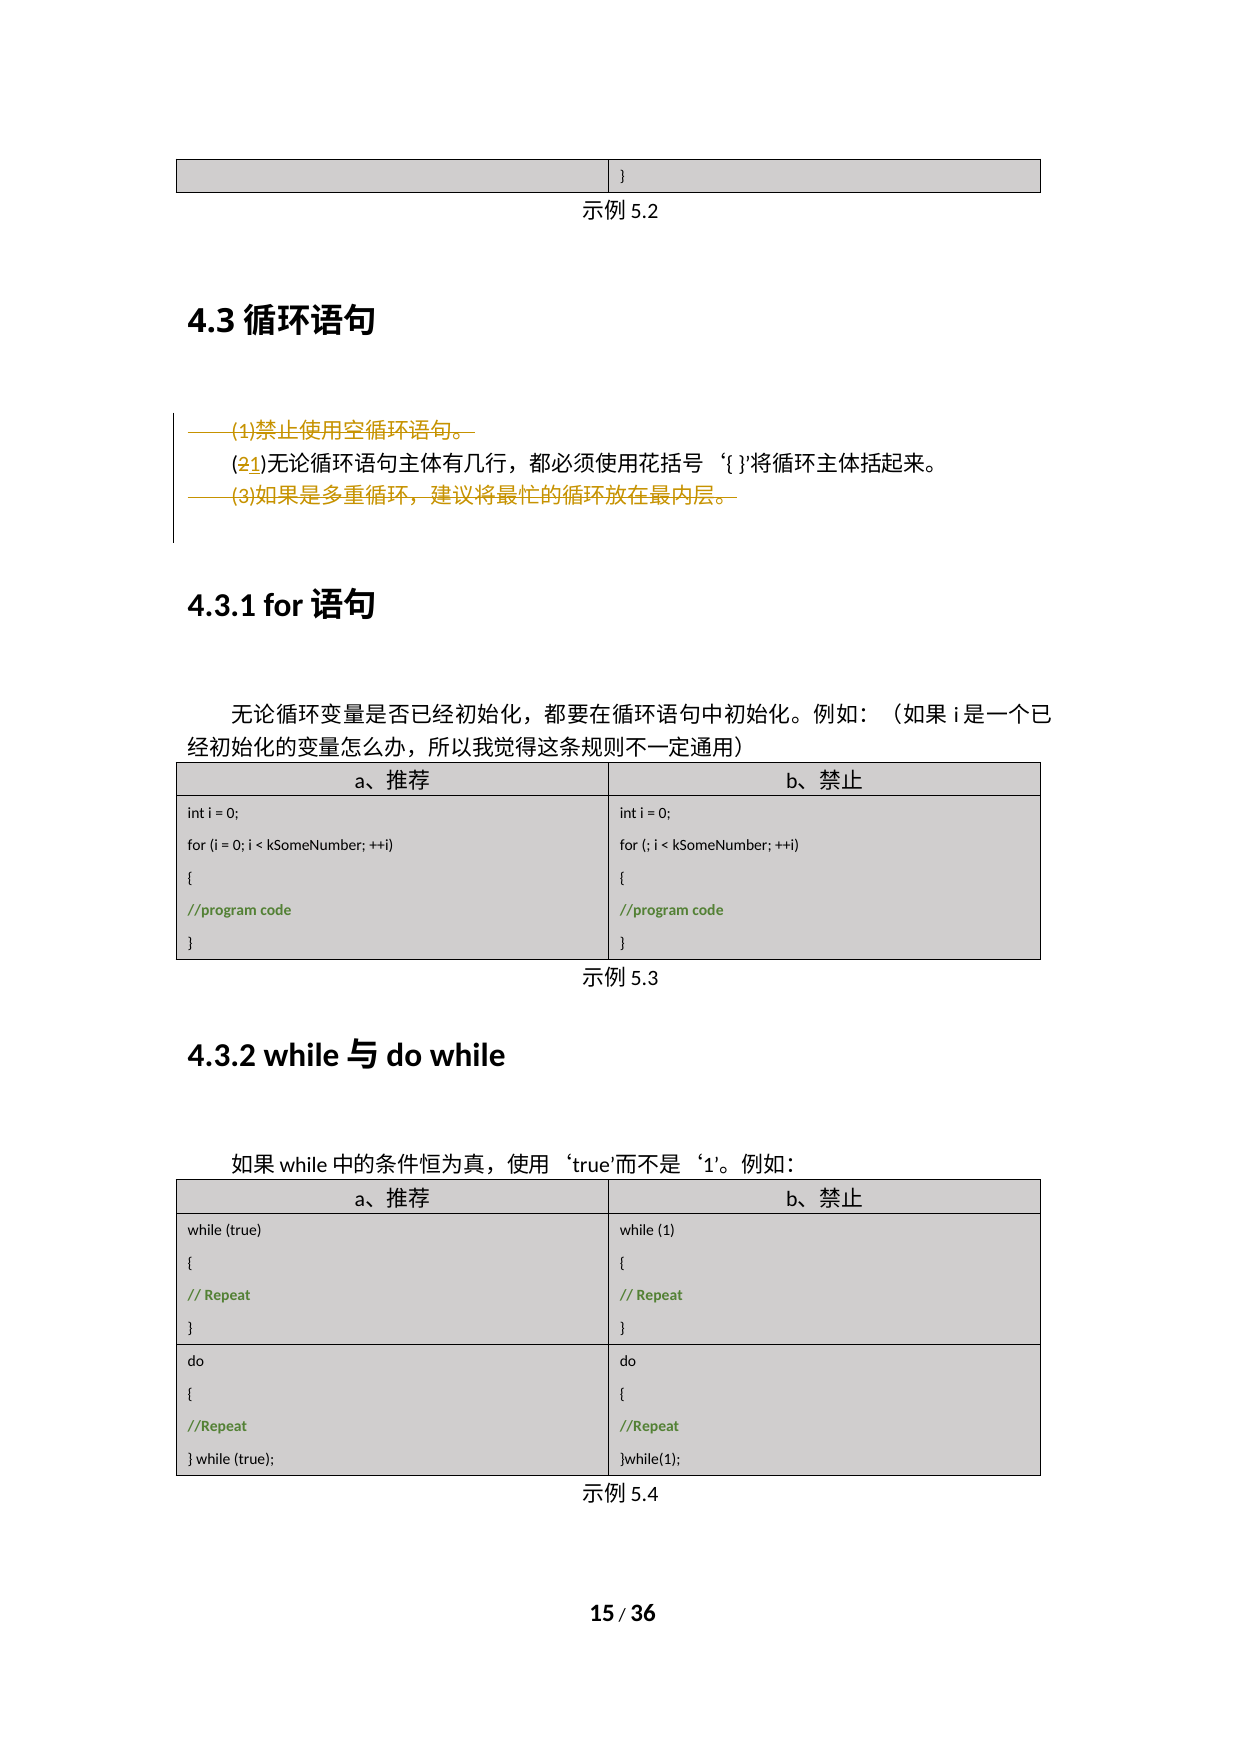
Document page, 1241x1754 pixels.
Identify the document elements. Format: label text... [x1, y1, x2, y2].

subtitle 4.3.2 while与do while [187, 1019, 1053, 1084]
text 示例5.2 [187, 193, 1053, 226]
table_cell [609, 160, 1040, 192]
table_cell while (true) { // Repeat } [177, 1214, 608, 1344]
table_cell int i = 0; for (i = 0; i < kSomeNumber; ++i) { //program code } [177, 796, 608, 959]
table_cell do { //Repeat } while (true); [177, 1345, 608, 1475]
table_header a、推荐 [177, 763, 608, 795]
text 示例5.3 [187, 960, 1053, 992]
table_cell int i = 0; for (; i < kSomeNumber; ++i) { //program code } [609, 796, 1040, 959]
subtitle 4.3 循环语句 [187, 285, 1053, 350]
text 示例5.4 [187, 1476, 1053, 1508]
text 如果while中的条件恒为真，使用‘true’而不是‘1’。例如： [187, 1147, 1053, 1179]
table_header a、推荐 [177, 1180, 608, 1213]
table_cell do { //Repeat }while(1); [609, 1345, 1040, 1475]
table_header b、禁止 [609, 763, 1040, 795]
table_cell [177, 160, 608, 192]
table_header b、禁止 [609, 1180, 1040, 1213]
table_cell while (1) { // Repeat } [609, 1214, 1040, 1344]
text ()无论循环语句主体有几行，都必须使用花括号‘{ }’将循环主体括起来。 [187, 445, 1053, 478]
text 无论循环变量是否已经初始化，都要在循环语句中初始化。例如：（如果i是一个已经初始化的变量怎么办，所以我觉得这条规则不一定通用） [187, 697, 1053, 762]
subtitle 4.3.1 for语句 [187, 570, 1053, 635]
